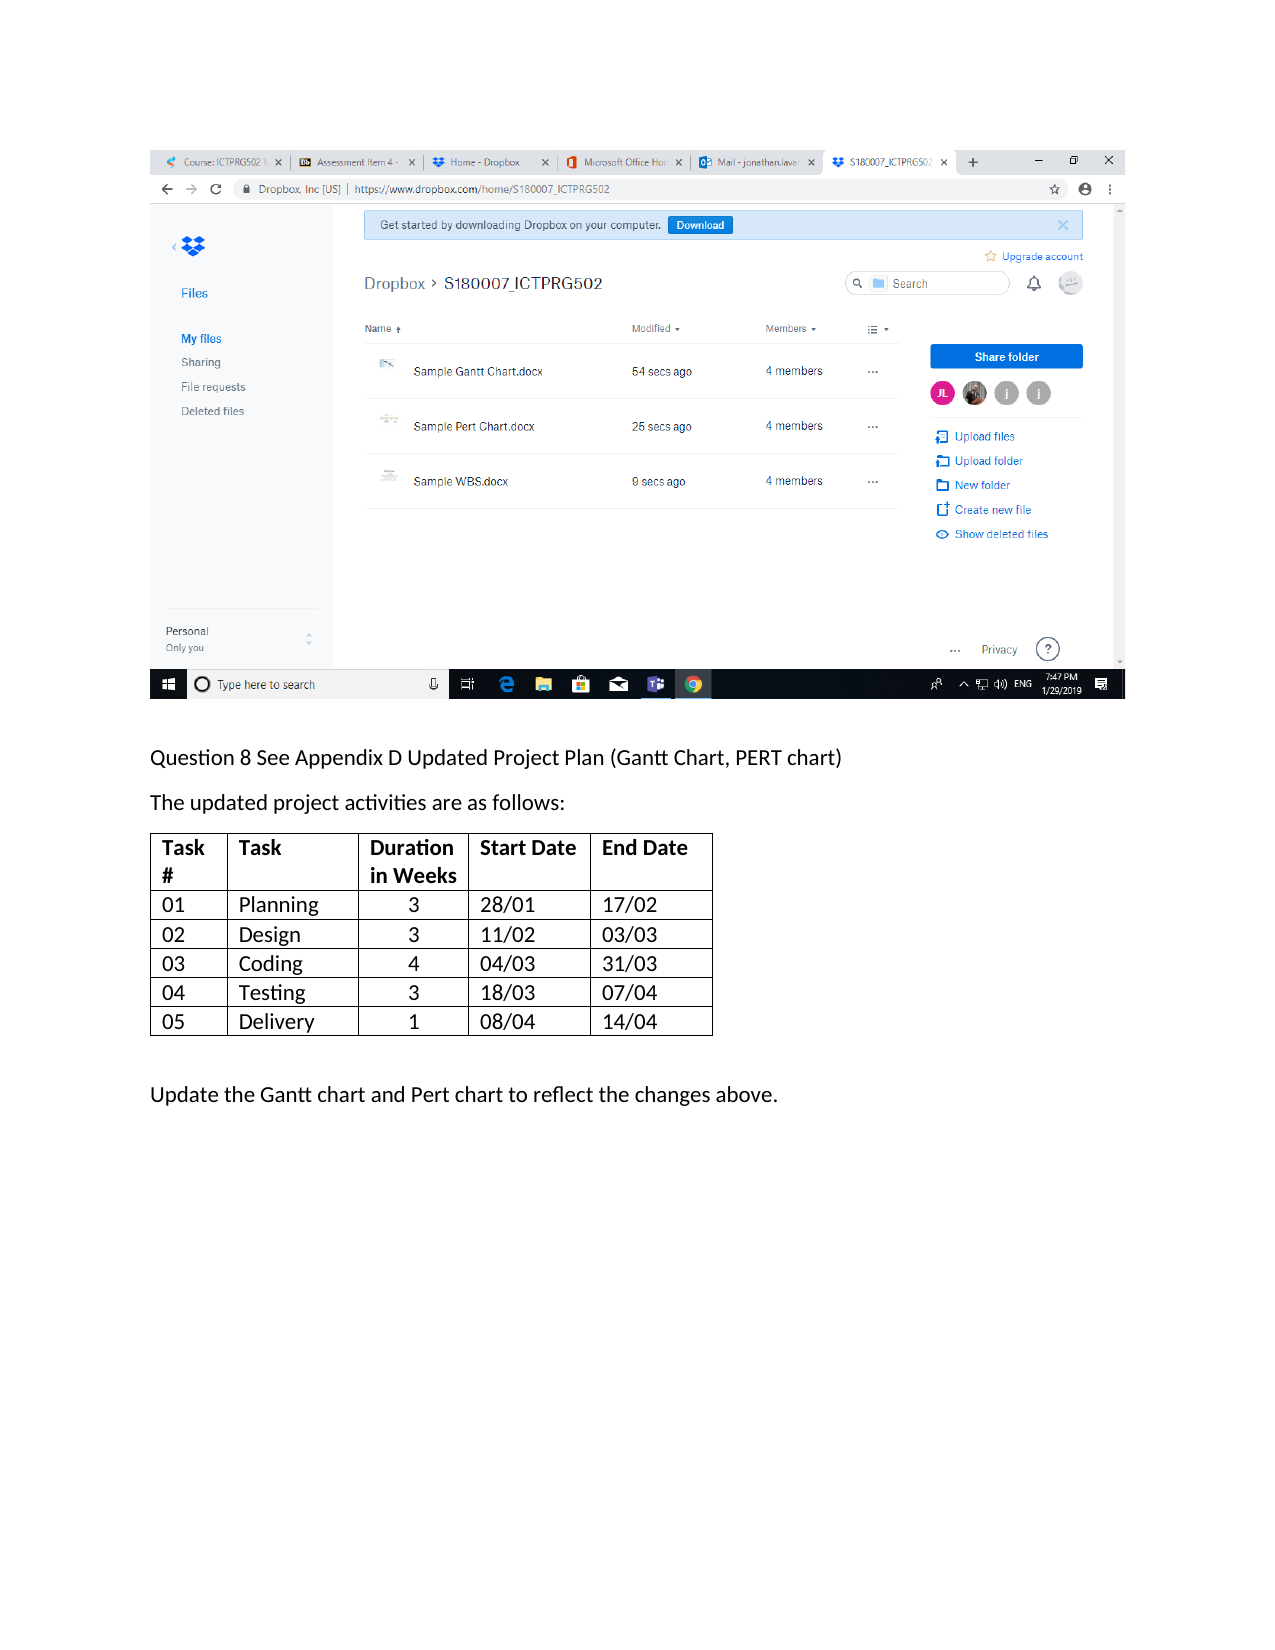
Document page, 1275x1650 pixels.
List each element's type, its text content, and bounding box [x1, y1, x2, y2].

text The updated project activities are as follows: [150, 788, 1125, 816]
table_cell 11/02 [469, 920, 590, 948]
table_cell 3 [359, 891, 468, 919]
text Update the Gantt chart and Pert chart to reflect the changes above. [150, 1081, 1125, 1109]
table_cell 3 [359, 978, 468, 1006]
table_cell 3 [359, 920, 468, 948]
table_cell Design [228, 920, 358, 948]
table_header End Date [591, 834, 712, 889]
table_cell 31/03 [591, 949, 712, 977]
table_cell 04 [151, 978, 227, 1006]
table_cell 08/04 [469, 1007, 590, 1035]
table_cell Testing [228, 978, 358, 1006]
table_cell 01 [151, 891, 227, 919]
table_cell 28/01 [469, 891, 590, 919]
table_cell 14/04 [591, 1007, 712, 1035]
table_cell 1 [359, 1007, 468, 1035]
table_cell 07/04 [591, 978, 712, 1006]
table_cell Delivery [228, 1007, 358, 1035]
table_cell 02 [151, 920, 227, 948]
table_header Task# [151, 834, 227, 889]
table_cell 4 [359, 949, 468, 977]
picture [150, 150, 1125, 699]
table_header Start Date [469, 834, 590, 889]
table_cell 17/02 [591, 891, 712, 919]
table_cell Planning [228, 891, 358, 919]
table_cell 18/03 [469, 978, 590, 1006]
table_header Task [228, 834, 358, 889]
text Question 8 See Appendix D Updated Project Plan (Gantt Chart, PERT chart) [150, 715, 1125, 771]
table_cell 03 [151, 949, 227, 977]
table_cell 05 [151, 1007, 227, 1035]
table_header Duration in Weeks [359, 834, 468, 889]
table_cell 03/03 [591, 920, 712, 948]
table_cell 04/03 [469, 949, 590, 977]
table_cell Coding [228, 949, 358, 977]
